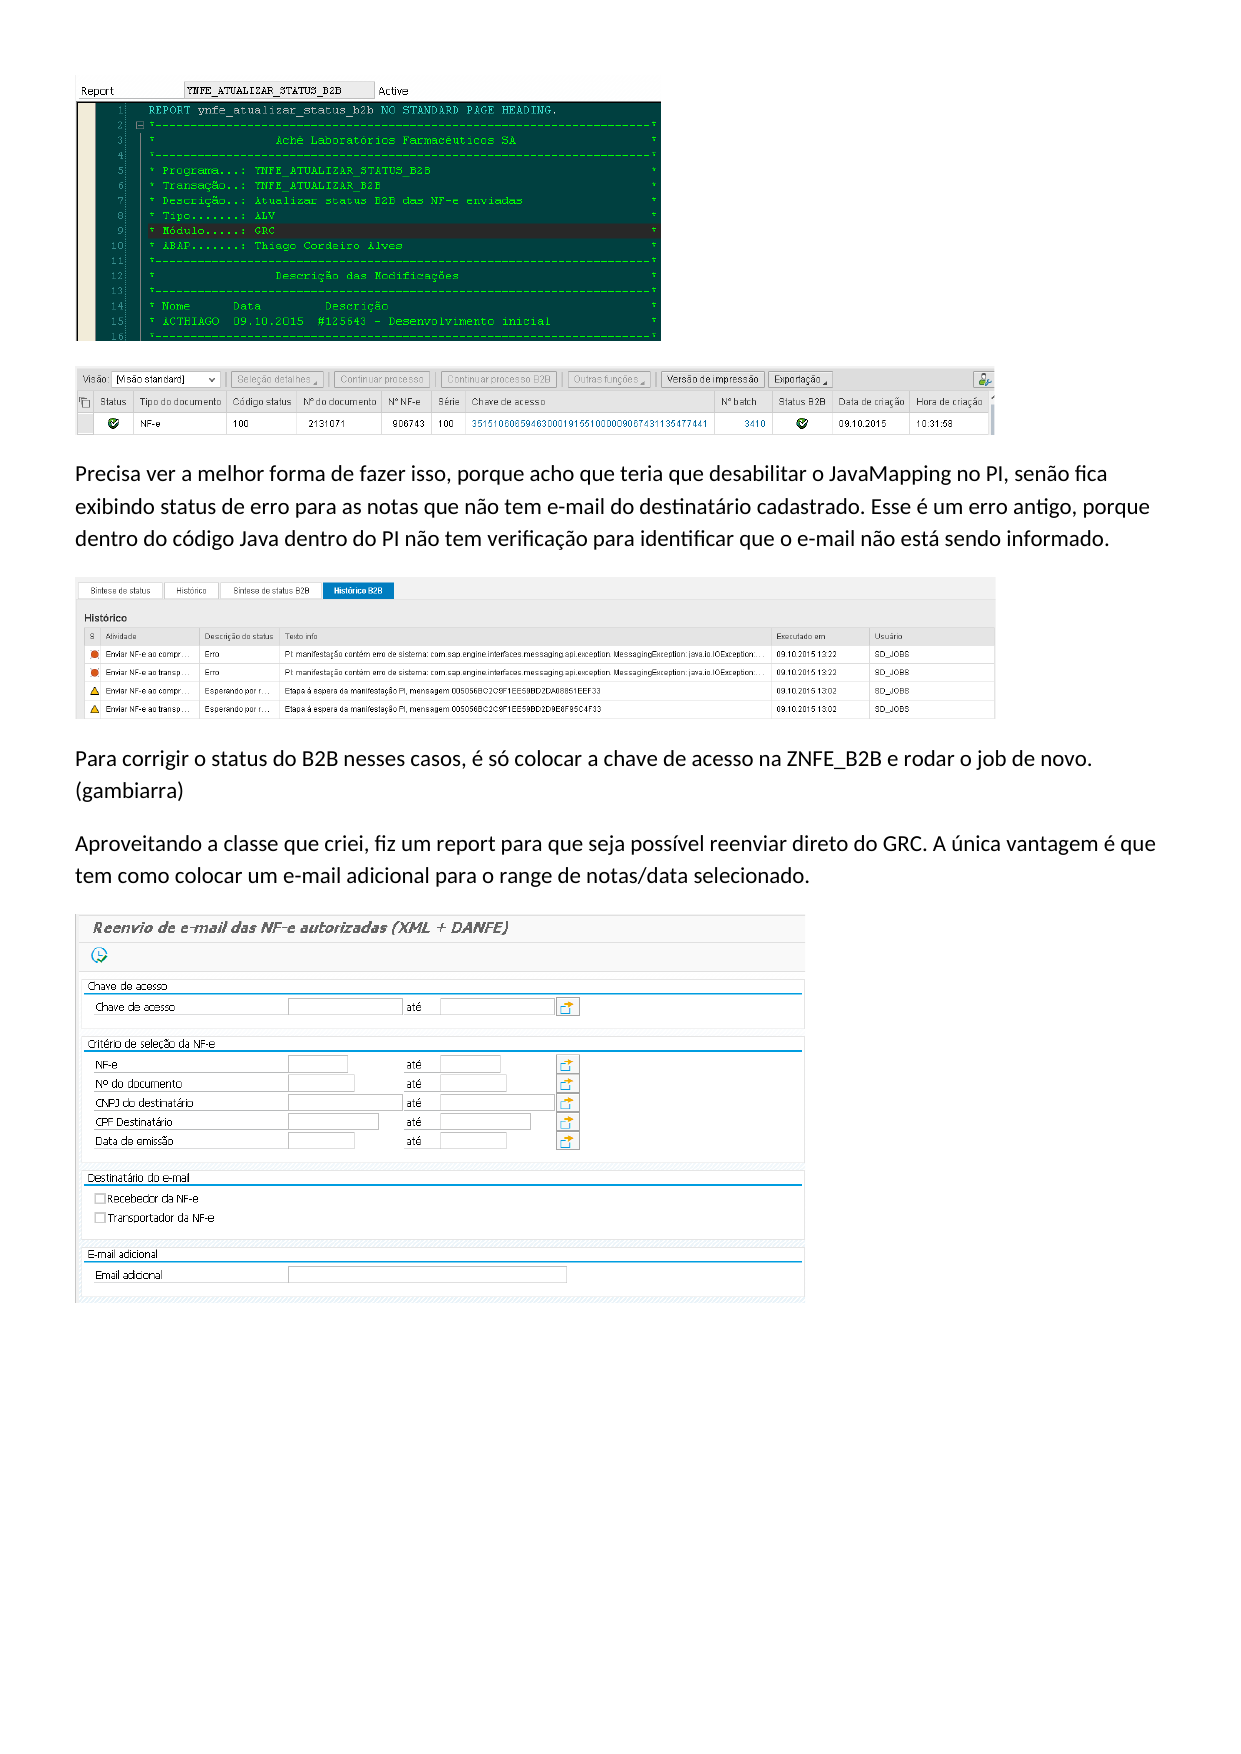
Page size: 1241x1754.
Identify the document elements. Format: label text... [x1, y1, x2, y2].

picture [75, 577, 996, 719]
text Para corrigir o status do B2B nesses casos, é só colocar a chave de acesso na ZNFE_B2B e rodar o job de novo. (gambiarra) [75, 744, 1165, 804]
text Precisa ver a melhor forma de fazer isso, porque acho que teria que desabilitar o JavaMapping no PI, senão fica exibindo status de erro para as notas que não tem e-mail do destinatário cadastrado. Esse é um erro antigo, porque dentro do código Java dentro do PI não tem verificação para identificar que o e-mail não está sendo informado. [75, 459, 1165, 552]
picture [75, 366, 995, 435]
picture [75, 75, 661, 341]
text Aproveitando a classe que criei, fiz um report para que seja possível reenviar direto do GRC. A única vantagem é que tem como colocar um e-mail adicional para o range de notas/data selecionado. [75, 829, 1165, 889]
picture [75, 914, 805, 1303]
